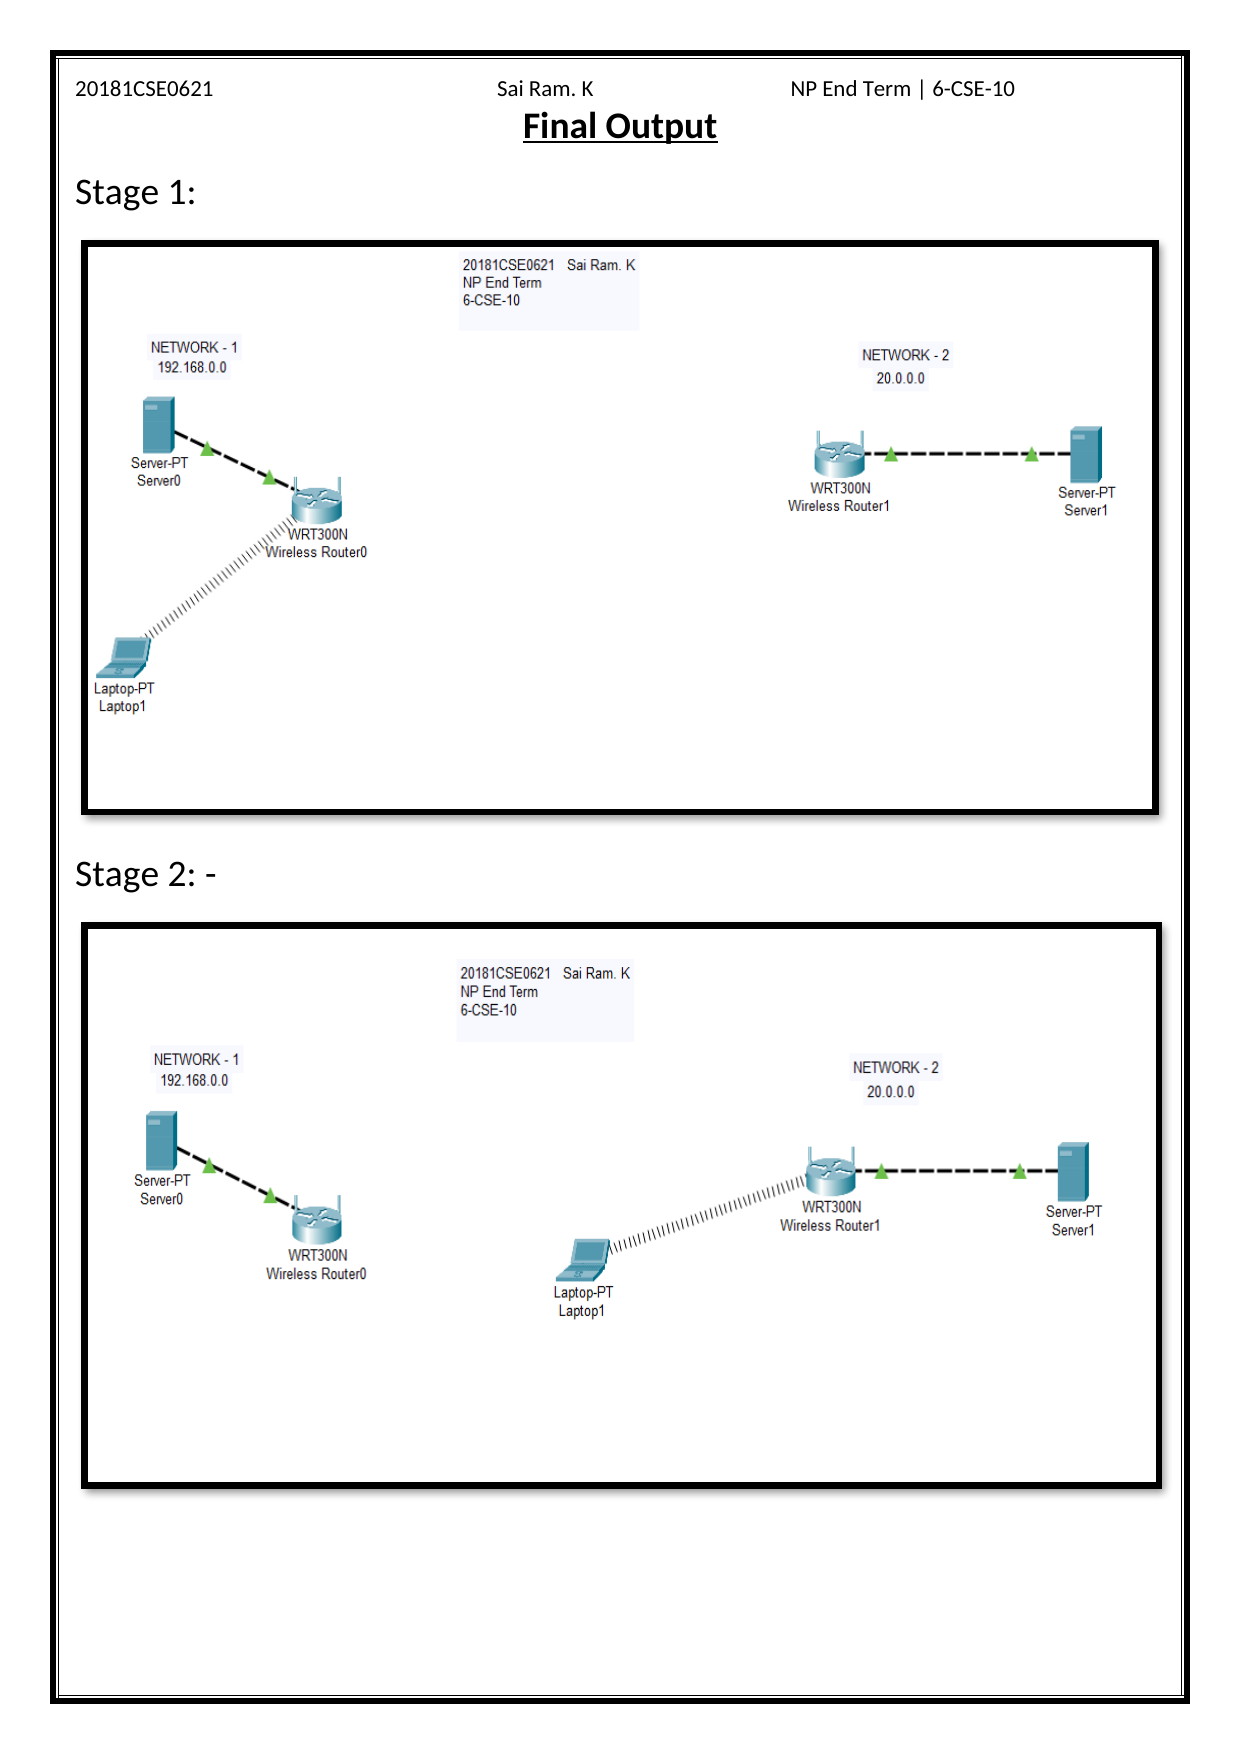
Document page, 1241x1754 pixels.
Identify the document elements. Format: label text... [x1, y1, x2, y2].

picture [88, 247, 1152, 809]
text Stage 1: [75, 168, 1165, 214]
text Final Output [75, 102, 1165, 148]
picture [88, 929, 1156, 1482]
text Stage 2: - [75, 850, 1165, 896]
